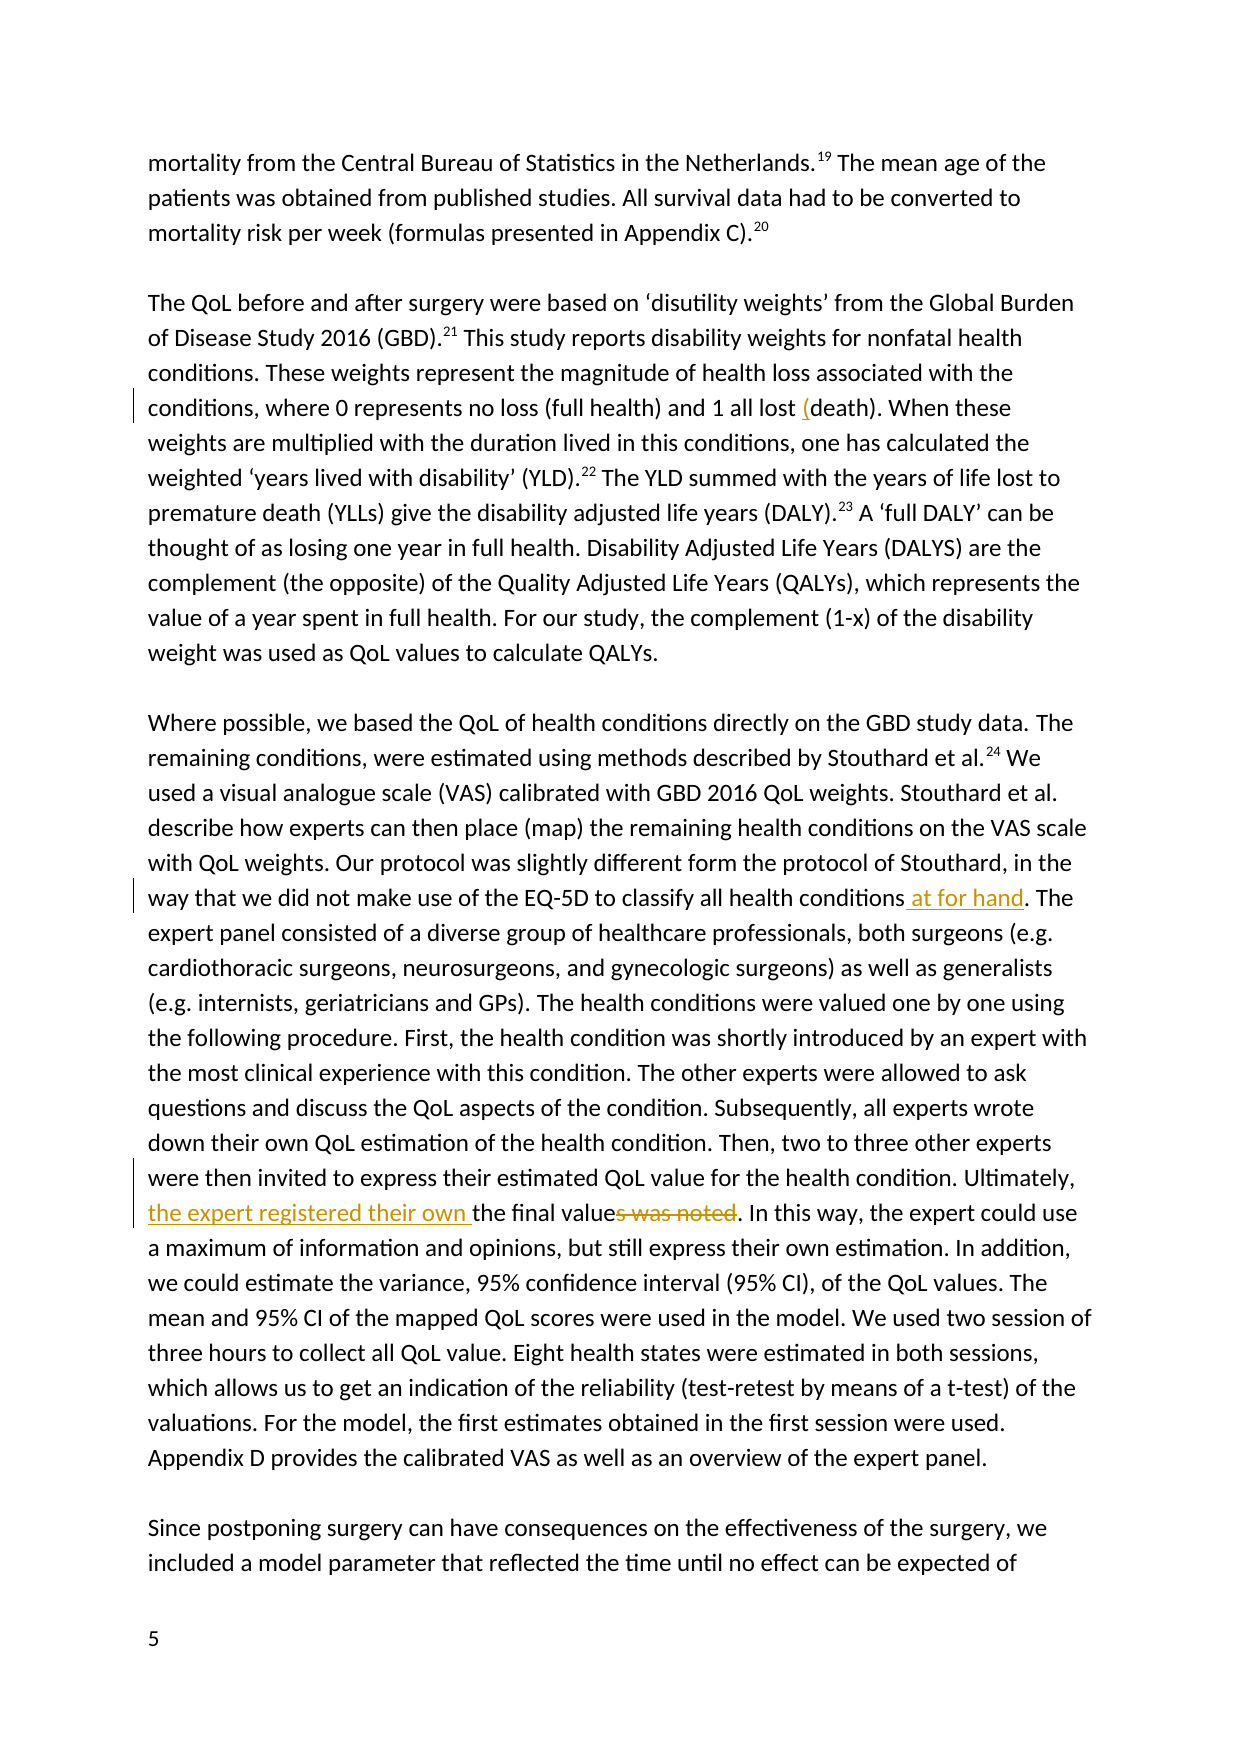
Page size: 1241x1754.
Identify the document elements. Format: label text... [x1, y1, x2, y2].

text Where possible, we based the QoL of health conditions directly on the GBD study data. The remaining conditions, were estimated using methods described by Stouthard et al.24 We used a visual analogue scale (VAS) calibrated with GBD 2016 QoL weights. Stouthard et al. describe how experts can then place (map) the remaining health conditions on the VAS scale with QoL weights. Our protocol was slightly different form the protocol of Stouthard, in the way that we did not make use of the EQ-5D to classify all health conditions. The expert panel consisted of a diverse group of healthcare professionals, both surgeons (e.g. cardiothoracic surgeons, neurosurgeons, and gynecologic surgeons) as well as generalists (e.g. internists, geriatricians and GPs). The health conditions were valued one by one using the following procedure. First, the health condition was shortly introduced by an expert with the most clinical experience with this condition. The other experts were allowed to ask questions and discuss the QoL aspects of the condition. Subsequently, all experts wrote down their own QoL estimation of the health condition. Then, two to three other experts were then invited to express their estimated QoL value for the health condition. Ultimately, the final value. In this way, the expert could use a maximum of information and opinions, but still express their own estimation. In addition, we could estimate the variance, 95% confidence interval (95% CI), of the QoL values. The mean and 95% CI of the mapped QoL scores were used in the model. We used two session of three hours to collect all QoL value. Eight health states were estimated in both sessions, which allows us to get an indication of the reliability (test-retest by means of a t-test) of the valuations. For the model, the first estimates obtained in the first session were used. Appendix D provides the calibrated VAS as well as an overview of the expert panel. [148, 708, 1093, 1473]
text The QoL before and after surgery were based on ‘disutility weights’ from the Global Burden of Disease Study 2016 (GBD).21 This study reports disability weights for nonfatal health conditions. These weights represent the magnitude of health loss associated with the conditions, where 0 represents no loss (full health) and 1 all lost death). When these weights are multiplied with the duration lived in this conditions, one has calculated the weighted ‘years lived with disability’ (YLD).22 The YLD summed with the years of life lost to premature death (YLLs) give the disability adjusted life years (DALY).23 A ‘full DALY’ can be thought of as losing one year in full health. Disability Adjusted Life Years (DALYS) are the complement (the opposite) of the Quality Adjusted Life Years (QALYs), which represents the value of a year spent in full health. For our study, the complement (1-x) of the disability weight was used as QoL values to calculate QALYs. [148, 288, 1093, 668]
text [148, 1513, 1093, 1578]
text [148, 148, 1093, 248]
